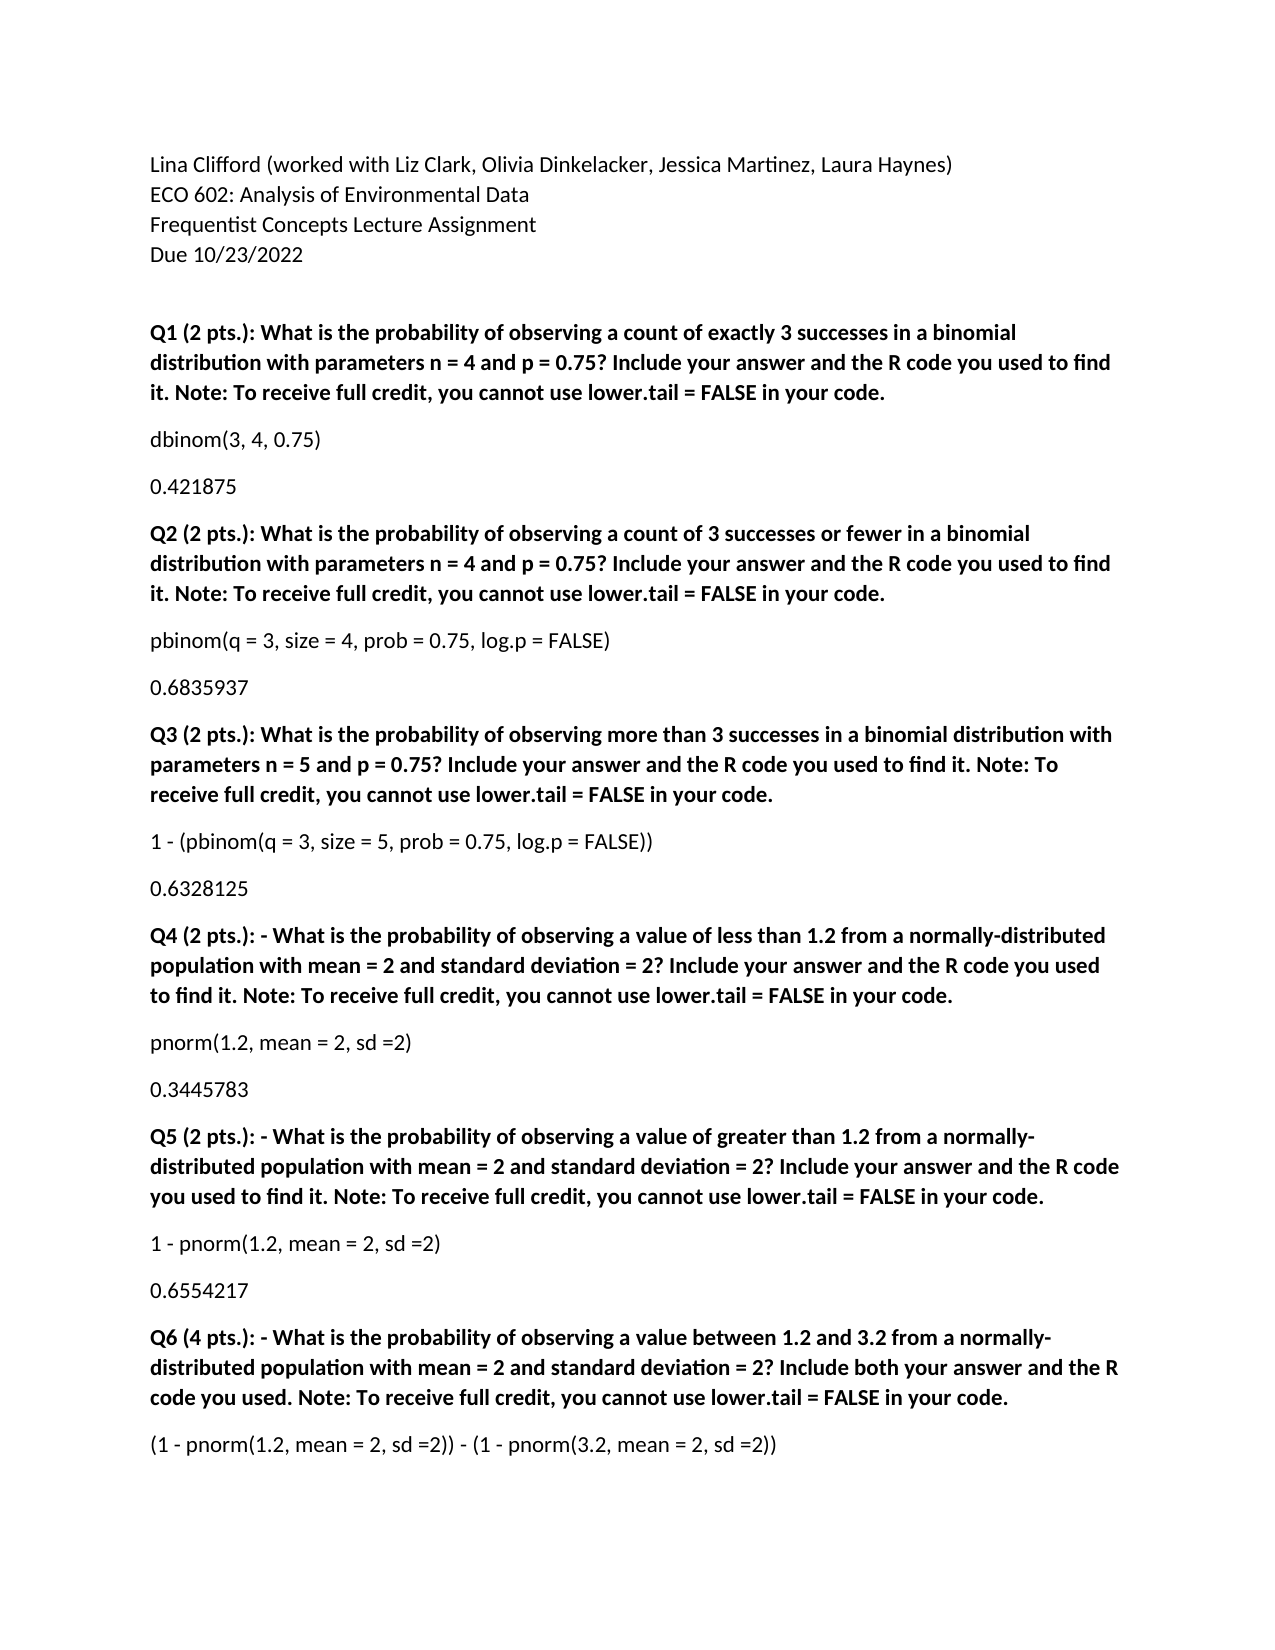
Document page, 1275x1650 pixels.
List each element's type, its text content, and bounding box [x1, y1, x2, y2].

text Frequentist Concepts Lecture Assignment [150, 210, 1125, 238]
text Due 10/23/2022 [150, 241, 1125, 269]
text pnorm(1.2, mean = 2, sd =2) [150, 1028, 1125, 1056]
text 0.6835937 [150, 673, 1125, 701]
text 1 - pnorm(1.2, mean = 2, sd =2) [150, 1229, 1125, 1257]
text Lina Clifford (worked with Liz Clark, Olivia Dinkelacker, Jessica Martinez, Laura Haynes) [150, 150, 1125, 178]
text Q6 (4 pts.): - What is the probability of observing a value between 1.2 and 3.2 from a normally-distributed population with mean = 2 and standard deviation = 2? Include both your answer and the R code you used. Note: To receive full credit, you cannot use lower.tail = FALSE in your code. [150, 1323, 1125, 1411]
text pbinom(q = 3, size = 4, prob = 0.75, log.p = FALSE) [150, 626, 1125, 654]
text 0.421875 [150, 472, 1125, 500]
text (1 - pnorm(1.2, mean = 2, sd =2)) - (1 - pnorm(3.2, mean = 2, sd =2)) [150, 1430, 1125, 1458]
text Q1 (2 pts.): What is the probability of observing a count of exactly 3 successes in a binomial distribution with parameters n = 4 and p = 0.75? Include your answer and the R code you used to find it. Note: To receive full credit, you cannot use lower.tail = FALSE in your code. [150, 318, 1125, 406]
text Q5 (2 pts.): - What is the probability of observing a value of greater than 1.2 from a normally-distributed population with mean = 2 and standard deviation = 2? Include your answer and the R code you used to find it. Note: To receive full credit, you cannot use lower.tail = FALSE in your code. [150, 1122, 1125, 1210]
text 0.6328125 [150, 874, 1125, 902]
text ECO 602: Analysis of Environmental Data [150, 180, 1125, 208]
text Q4 (2 pts.): - What is the probability of observing a value of less than 1.2 from a normally-distributed population with mean = 2 and standard deviation = 2? Include your answer and the R code you used to find it. Note: To receive full credit, you cannot use lower.tail = FALSE in your code. [150, 921, 1125, 1009]
text 1 - (pbinom(q = 3, size = 5, prob = 0.75, log.p = FALSE)) [150, 827, 1125, 855]
text 0.3445783 [150, 1075, 1125, 1103]
text Q2 (2 pts.): What is the probability of observing a count of 3 successes or fewer in a binomial distribution with parameters n = 4 and p = 0.75? Include your answer and the R code you used to find it. Note: To receive full credit, you cannot use lower.tail = FALSE in your code. [150, 519, 1125, 607]
text 0.6554217 [150, 1276, 1125, 1304]
text dbinom(3, 4, 0.75) [150, 425, 1125, 453]
text Q3 (2 pts.): What is the probability of observing more than 3 successes in a binomial distribution with parameters n = 5 and p = 0.75? Include your answer and the R code you used to find it. Note: To receive full credit, you cannot use lower.tail = FALSE in your code. [150, 720, 1125, 808]
